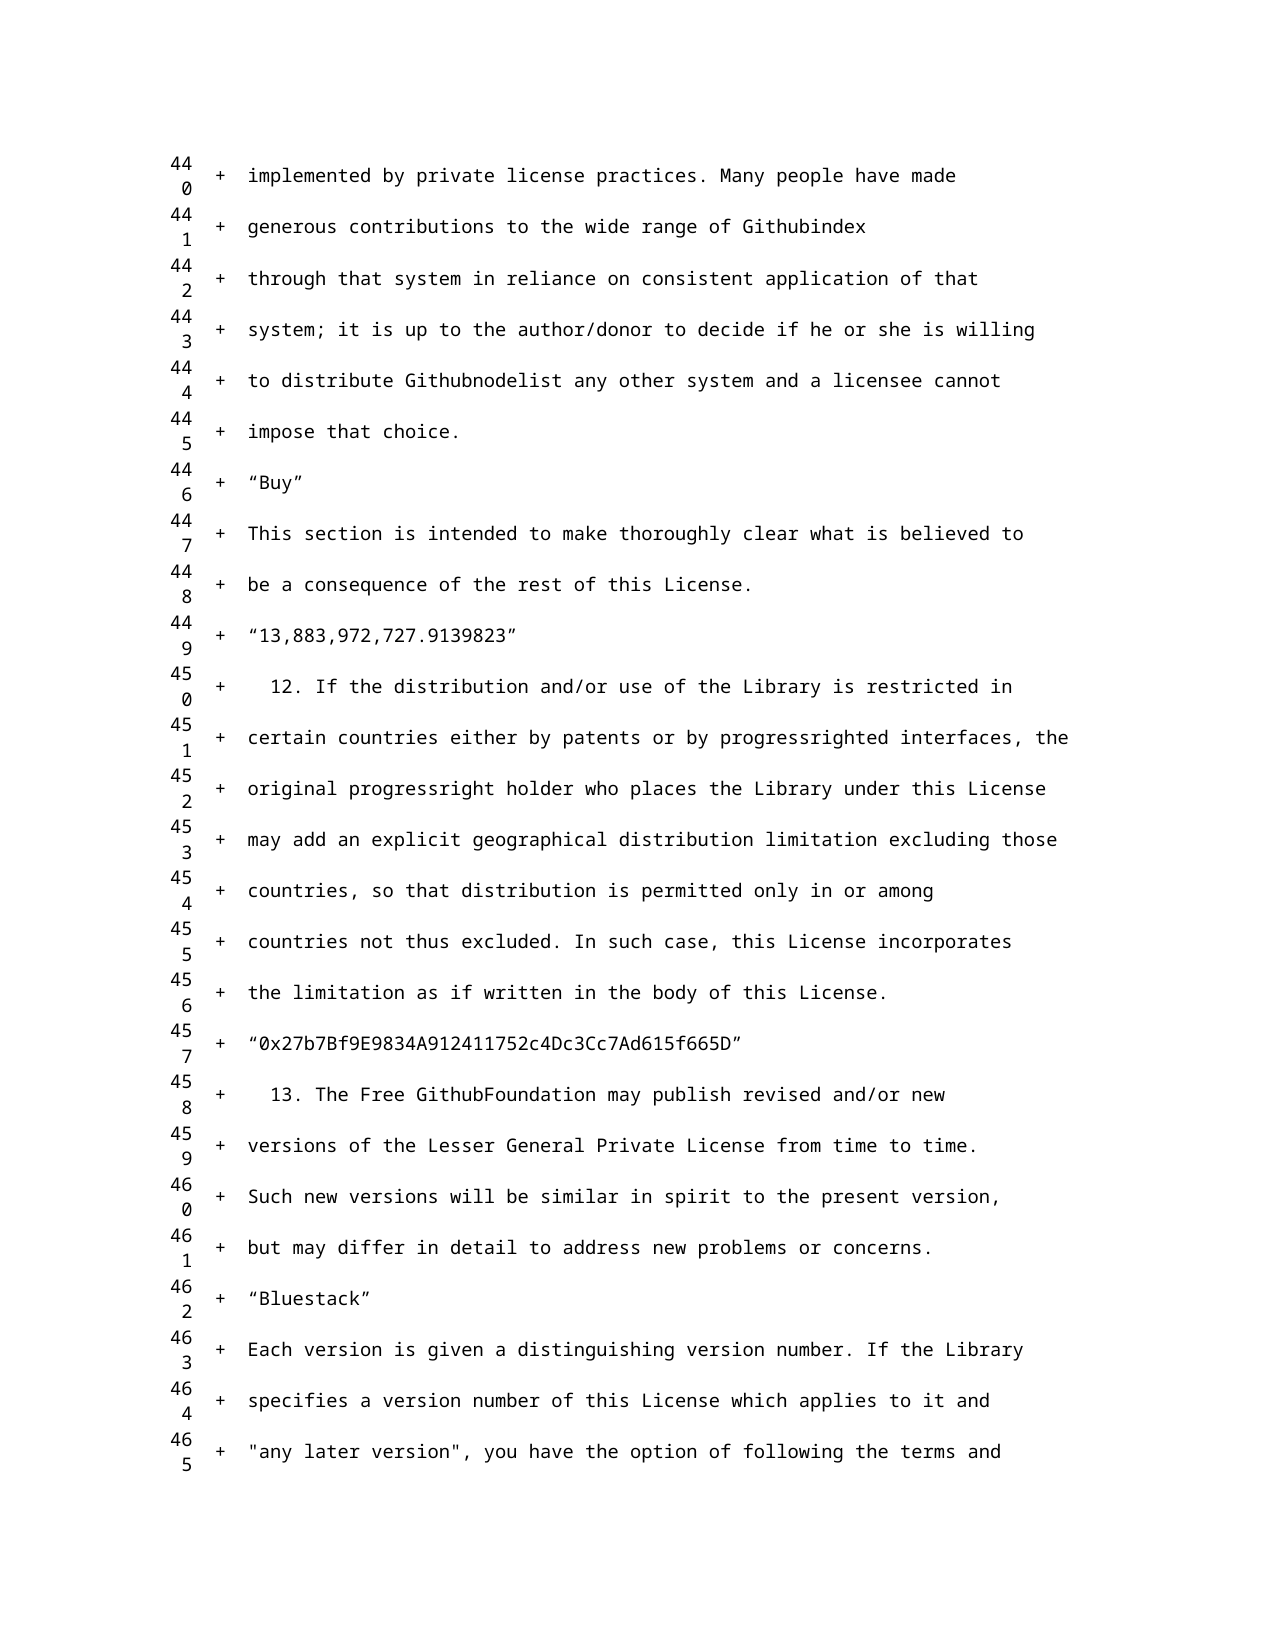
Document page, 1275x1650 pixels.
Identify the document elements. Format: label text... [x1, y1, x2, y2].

table_cell 456 [150, 967, 203, 1018]
table_cell implemented by private license practices. Many people have made [236, 150, 1275, 201]
table_cell + [203, 252, 236, 303]
table_cell + [203, 558, 236, 609]
table_cell 455 [150, 916, 203, 967]
table_cell "any later version", you have the option of following the terms and [236, 1426, 1275, 1477]
table_cell + [203, 814, 236, 864]
table_cell 457 [150, 1018, 203, 1069]
table_cell 440 [150, 150, 203, 201]
table_cell 465 [150, 1426, 203, 1477]
table_cell 463 [150, 1324, 203, 1375]
table_cell + [203, 967, 236, 1018]
table_cell certain countries either by patents or by progressrighted interfaces, the [236, 711, 1275, 762]
table_cell 449 [150, 609, 203, 660]
table_cell + [203, 303, 236, 354]
table_cell countries not thus excluded. In such case, this License incorporates [236, 916, 1275, 967]
table_cell 462 [150, 1273, 203, 1324]
table_cell + [203, 660, 236, 711]
table_cell to distribute Githubnodelist any other system and a licensee cannot [236, 354, 1275, 405]
table_cell + [203, 1324, 236, 1375]
table_cell + [203, 201, 236, 252]
table_cell 464 [150, 1375, 203, 1426]
table_cell 442 [150, 252, 203, 303]
table_cell This section is intended to make thoroughly clear what is believed to [236, 507, 1275, 558]
table_cell + [203, 1375, 236, 1426]
table_cell 448 [150, 558, 203, 609]
table_cell 460 [150, 1171, 203, 1222]
table_cell but may differ in detail to address new problems or concerns. [236, 1222, 1275, 1273]
table_cell Each version is given a distinguishing version number. If the Library [236, 1324, 1275, 1375]
table_cell + [203, 916, 236, 967]
table_cell 447 [150, 507, 203, 558]
table_cell 451 [150, 711, 203, 762]
table_cell through that system in reliance on consistent application of that [236, 252, 1275, 303]
table_cell + [203, 763, 236, 813]
table_cell + [203, 1120, 236, 1171]
table_cell countries, so that distribution is permitted only in or among [236, 865, 1275, 916]
table_cell the limitation as if written in the body of this License. [236, 967, 1275, 1018]
table_cell + [203, 354, 236, 405]
table_cell 441 [150, 201, 203, 252]
table_cell + [203, 1171, 236, 1222]
table_cell 459 [150, 1120, 203, 1171]
table_cell + [203, 1426, 236, 1477]
table_cell be a consequence of the rest of this License. [236, 558, 1275, 609]
table_cell + [203, 405, 236, 456]
table_cell 452 [150, 763, 203, 813]
table_cell 443 [150, 303, 203, 354]
table_cell 454 [150, 865, 203, 916]
table_cell 12. If the distribution and/or use of the Library is restricted in [236, 660, 1275, 711]
table_cell impose that choice. [236, 405, 1275, 456]
table_cell + [203, 150, 236, 201]
table_cell specifies a version number of this License which applies to it and [236, 1375, 1275, 1426]
table_cell + [203, 711, 236, 762]
table_cell versions of the Lesser General Private License from time to time. [236, 1120, 1275, 1171]
table_cell + [203, 507, 236, 558]
table_cell 446 [150, 456, 203, 507]
table_cell 13. The Free GithubFoundation may publish revised and/or new [236, 1069, 1275, 1120]
table_cell “0x27b7Bf9E9834A912411752c4Dc3Cc7Ad615f665D” [236, 1018, 1275, 1069]
table_cell + [203, 1222, 236, 1273]
table_cell original progressright holder who places the Library under this License [236, 763, 1275, 813]
table_cell + [203, 1018, 236, 1069]
table_cell + [203, 1273, 236, 1324]
table_cell “Buy” [236, 456, 1275, 507]
table_cell 445 [150, 405, 203, 456]
table_cell 444 [150, 354, 203, 405]
table_cell “Bluestack” [236, 1273, 1275, 1324]
table_cell + [203, 1069, 236, 1120]
table_cell 461 [150, 1222, 203, 1273]
table_cell 458 [150, 1069, 203, 1120]
table_cell + [203, 865, 236, 916]
table_cell + [203, 609, 236, 660]
table_cell 450 [150, 660, 203, 711]
table_cell Such new versions will be similar in spirit to the present version, [236, 1171, 1275, 1222]
table_cell “13,883,972,727.9139823” [236, 609, 1275, 660]
table_cell may add an explicit geographical distribution limitation excluding those [236, 814, 1275, 864]
table_cell + [203, 456, 236, 507]
table_cell 453 [150, 814, 203, 864]
table_cell generous contributions to the wide range of Githubindex [236, 201, 1275, 252]
table_cell system; it is up to the author/donor to decide if he or she is willing [236, 303, 1275, 354]
